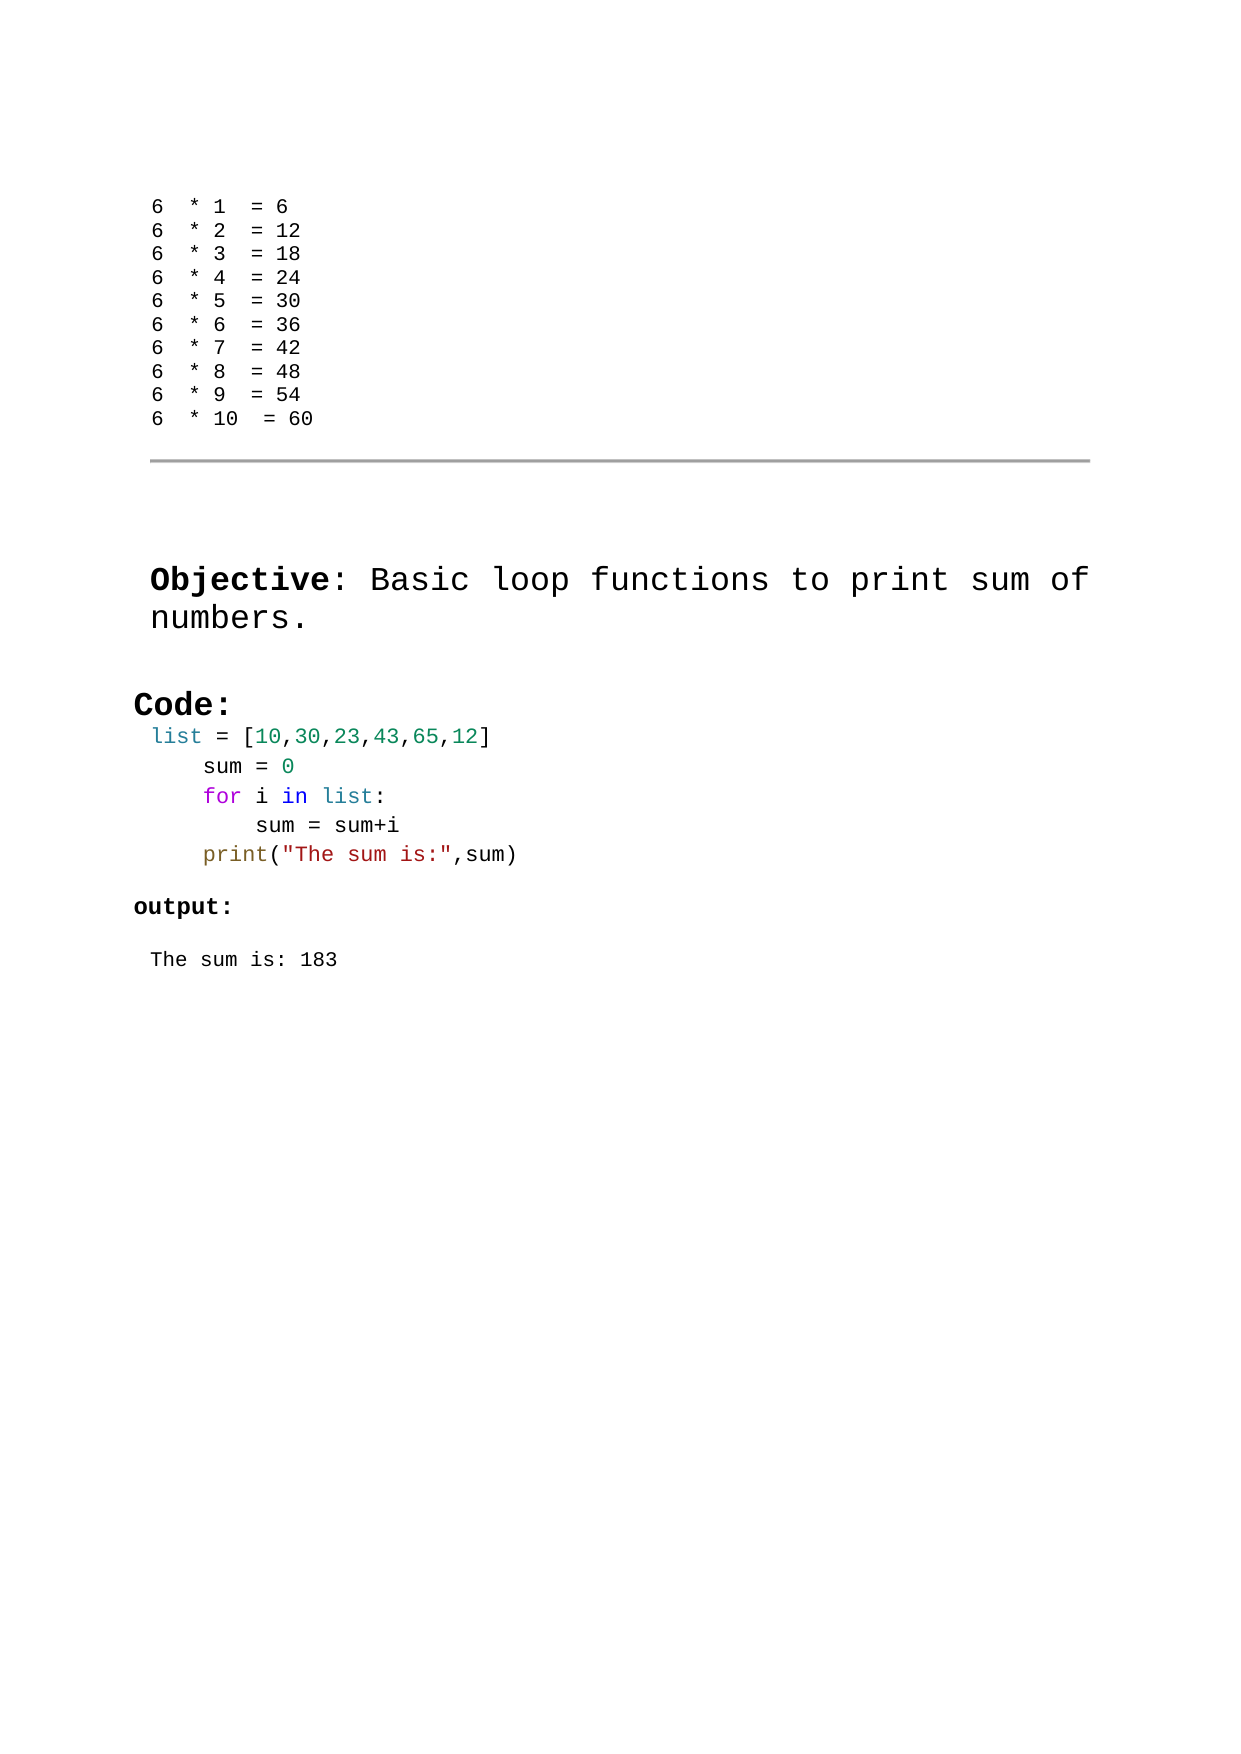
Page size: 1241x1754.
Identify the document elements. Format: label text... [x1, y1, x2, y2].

table_cell * 4 = 24 [176, 267, 318, 290]
table_cell 6 [146, 244, 176, 267]
table_cell * 10 = 60 [176, 408, 318, 432]
table_cell 6 [146, 338, 176, 361]
table_cell 6 [146, 220, 176, 243]
table_cell * 7 = 42 [176, 338, 318, 361]
table_cell 6 [146, 361, 176, 384]
table_cell * 9 = 54 [176, 385, 318, 408]
text Objective: Basic loop functions to print sum of numbers. [150, 563, 1094, 638]
table_cell * 2 = 12 [176, 220, 318, 243]
text list = [10,30,23,43,65,12] [150, 726, 1094, 750]
table_cell * 8 = 48 [176, 361, 318, 384]
table_cell 6 [146, 267, 176, 290]
table_cell 6 [146, 385, 176, 408]
table_cell * 6 = 36 [176, 314, 318, 337]
table_header 6 [146, 196, 176, 220]
text Code: [133, 688, 1094, 726]
text for i in list: sum = sum+i [203, 785, 401, 839]
text sum = 0 [203, 755, 1094, 780]
table_cell * 3 = 18 [176, 244, 318, 267]
text The sum is: 183 [150, 949, 1094, 973]
text print("The sum is:",sum) [203, 844, 1094, 868]
table_header * 1 = 6 [176, 196, 318, 220]
table_cell 6 [146, 290, 176, 314]
table_cell 6 [146, 408, 176, 432]
table_cell 6 [146, 314, 176, 337]
table_cell * 5 = 30 [176, 290, 318, 314]
text output: [133, 894, 1094, 921]
